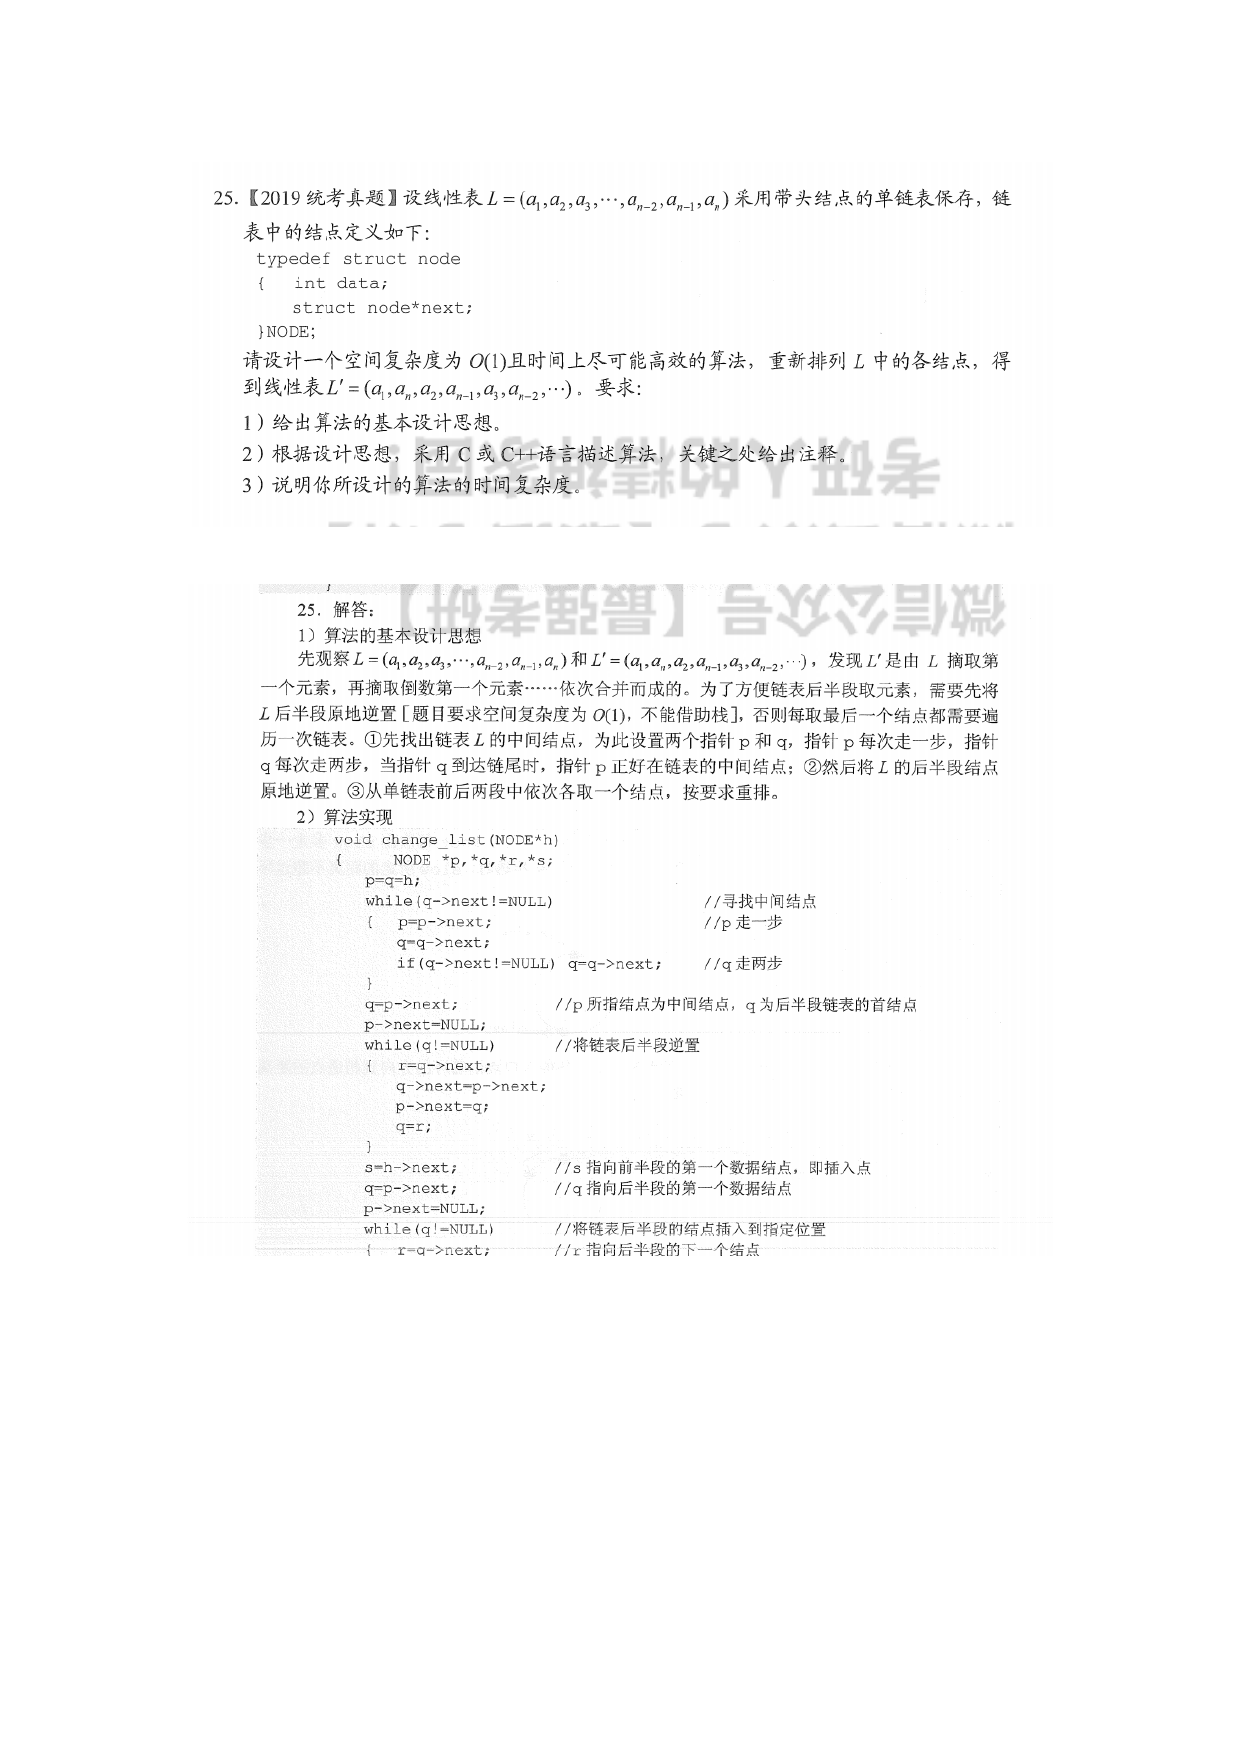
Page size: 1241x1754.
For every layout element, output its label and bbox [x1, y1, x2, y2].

picture [187, 584, 1053, 1256]
picture [187, 162, 1053, 527]
